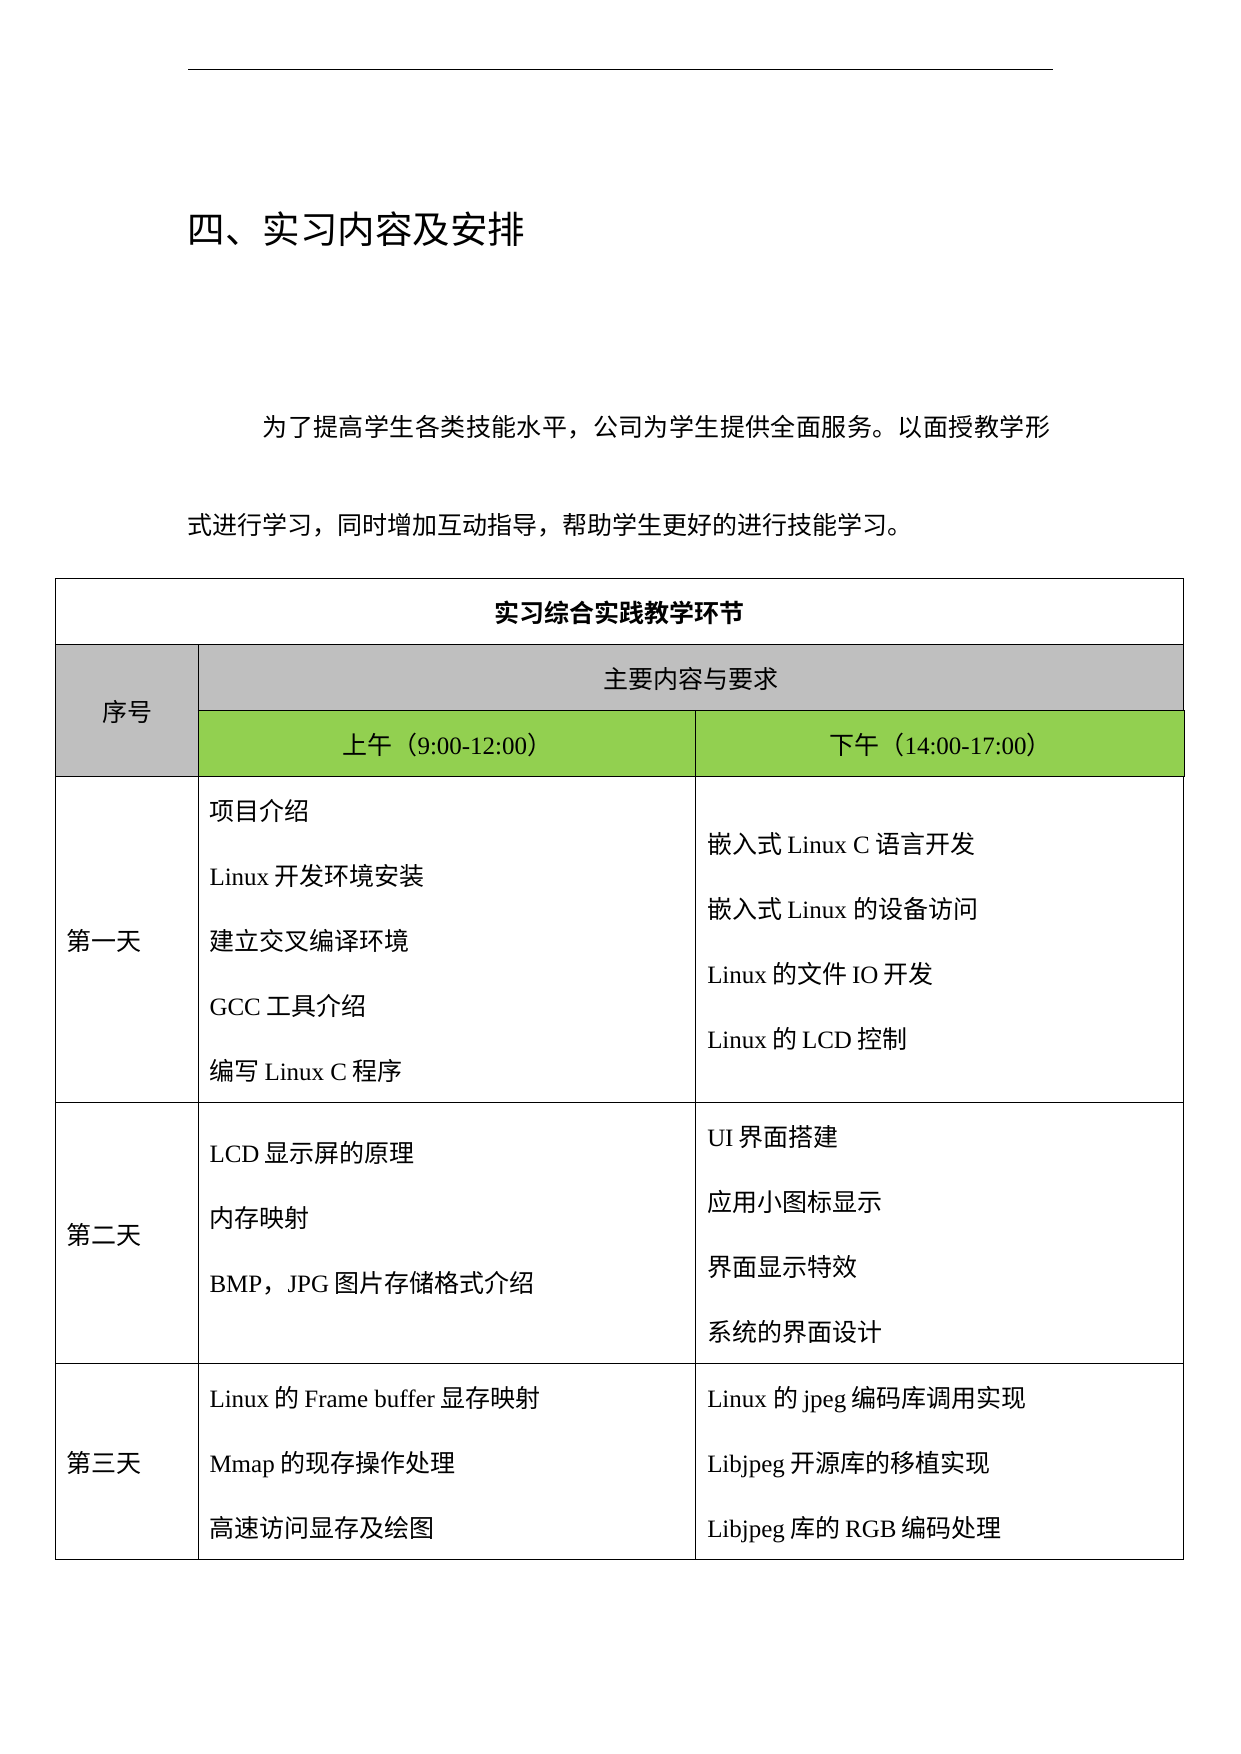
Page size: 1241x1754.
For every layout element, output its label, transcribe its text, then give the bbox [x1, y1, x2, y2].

table_cell Linux 的jpeg编码库调用实现 Libjpeg开源库的移植实现 Libjpeg库的RGB编码处理 [696, 1364, 1183, 1559]
table_cell 下午（14:00-17:00） [696, 711, 1184, 776]
text 为了提高学生各类技能水平，公司为学生提供全面服务。以面授教学形式进行学习，同时增加互动指导，帮助学生更好的进行技能学习。 [187, 393, 1053, 556]
table_cell 第二天 [56, 1103, 198, 1363]
text 四、实习内容及安排 [187, 195, 1053, 260]
table_cell 项目介绍 Linux开发环境安装 建立交叉编译环境 GCC工具介绍 编写Linux C程序 [199, 777, 695, 1102]
table_cell UI界面搭建 应用小图标显示 界面显示特效 系统的界面设计 [696, 1103, 1183, 1363]
table_cell 上午（9:00-12:00） [199, 711, 695, 776]
table_cell 主要内容与要求 [199, 645, 1183, 710]
table_cell 嵌入式Linux C语言开发 嵌入式Linux 的设备访问 Linux的文件IO开发 Linux的LCD控制 [696, 777, 1183, 1102]
table_cell 序号 [56, 645, 198, 776]
table_cell Linux的Frame buffer显存映射 Mmap的现存操作处理 高速访问显存及绘图 [199, 1364, 695, 1559]
table_cell 第三天 [56, 1364, 198, 1559]
table_cell LCD显示屏的原理 内存映射 BMP，JPG图片存储格式介绍 [199, 1103, 695, 1363]
table_header 实习综合实践教学环节 [56, 579, 1183, 644]
table_cell 第一天 [56, 777, 198, 1102]
